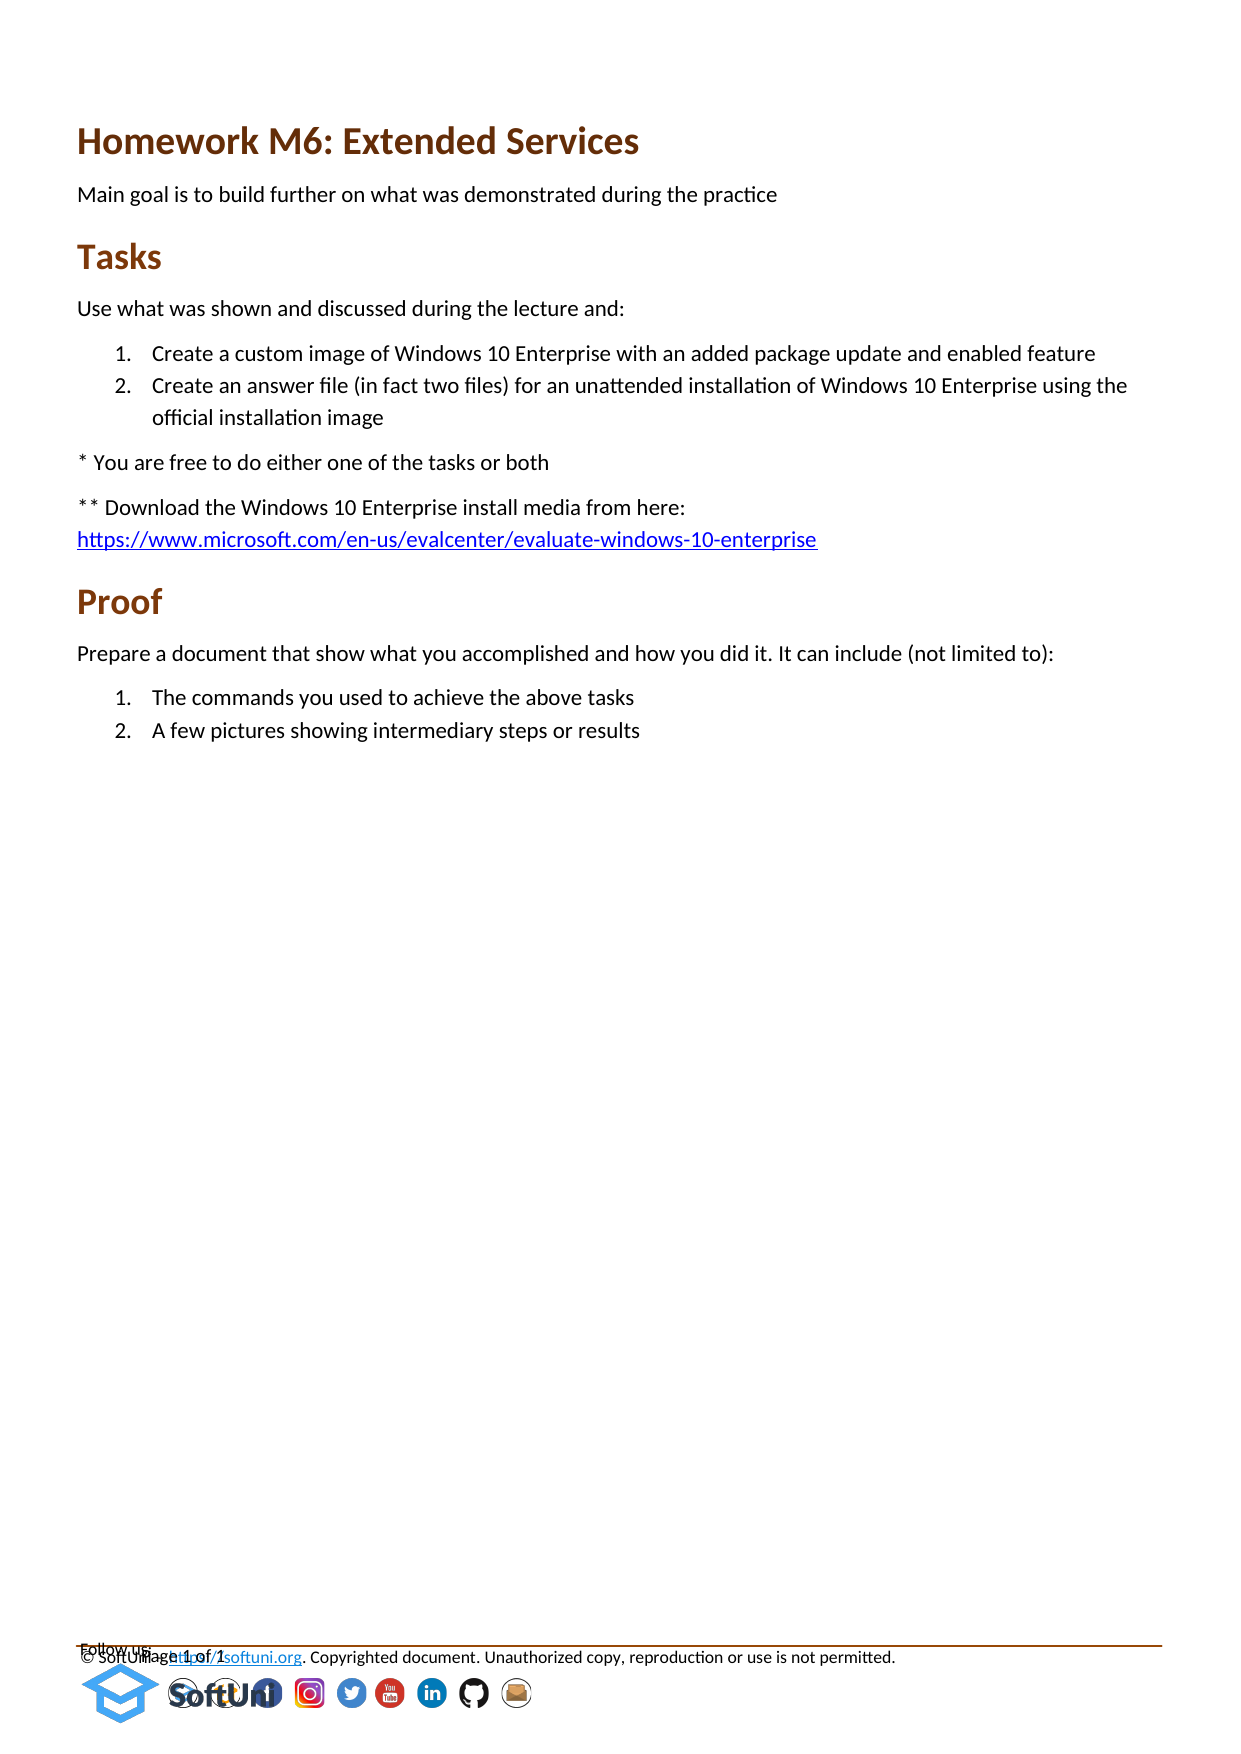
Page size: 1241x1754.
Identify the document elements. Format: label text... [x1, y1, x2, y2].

text Use what was shown and discussed during the lecture and: [77, 294, 1163, 322]
text * You are free to do either one of the tasks or both [77, 448, 1163, 476]
list The commands you used to achieve the above tasks [114, 683, 1163, 712]
subtitle Proof [77, 578, 1163, 624]
subtitle Homework M6: Extended Services [77, 116, 1163, 164]
picture [438, 1699, 447, 1708]
picture [459, 1678, 489, 1708]
picture [417, 1699, 426, 1708]
picture [337, 1678, 367, 1708]
list Create a custom image of Windows 10 Enterprise with an added package update and enabled feature [114, 339, 1163, 367]
picture [438, 1678, 447, 1687]
picture [417, 1678, 426, 1687]
text Prepare a document that show what you accomplished and how you did it. It can include (not limited to): [77, 639, 1163, 667]
picture [75, 1658, 283, 1729]
picture [501, 1678, 532, 1708]
subtitle Tasks [77, 233, 1163, 279]
picture [294, 1678, 325, 1708]
text ** Download the Windows 10 Enterprise install media from here: https://www.microsoft.com/en-us/evalcenter/evaluate-windows-10-enterprise [77, 493, 1163, 553]
list Create an answer file (in fact two files) for an unattended installation of Windows 10 Enterprise using the official installation image [114, 371, 1163, 431]
picture [375, 1678, 405, 1708]
text Main goal is to build further on what was demonstrated during the practice [77, 180, 1163, 208]
picture [431, 1690, 440, 1700]
list A few pictures showing intermediary steps or results [114, 716, 1163, 744]
